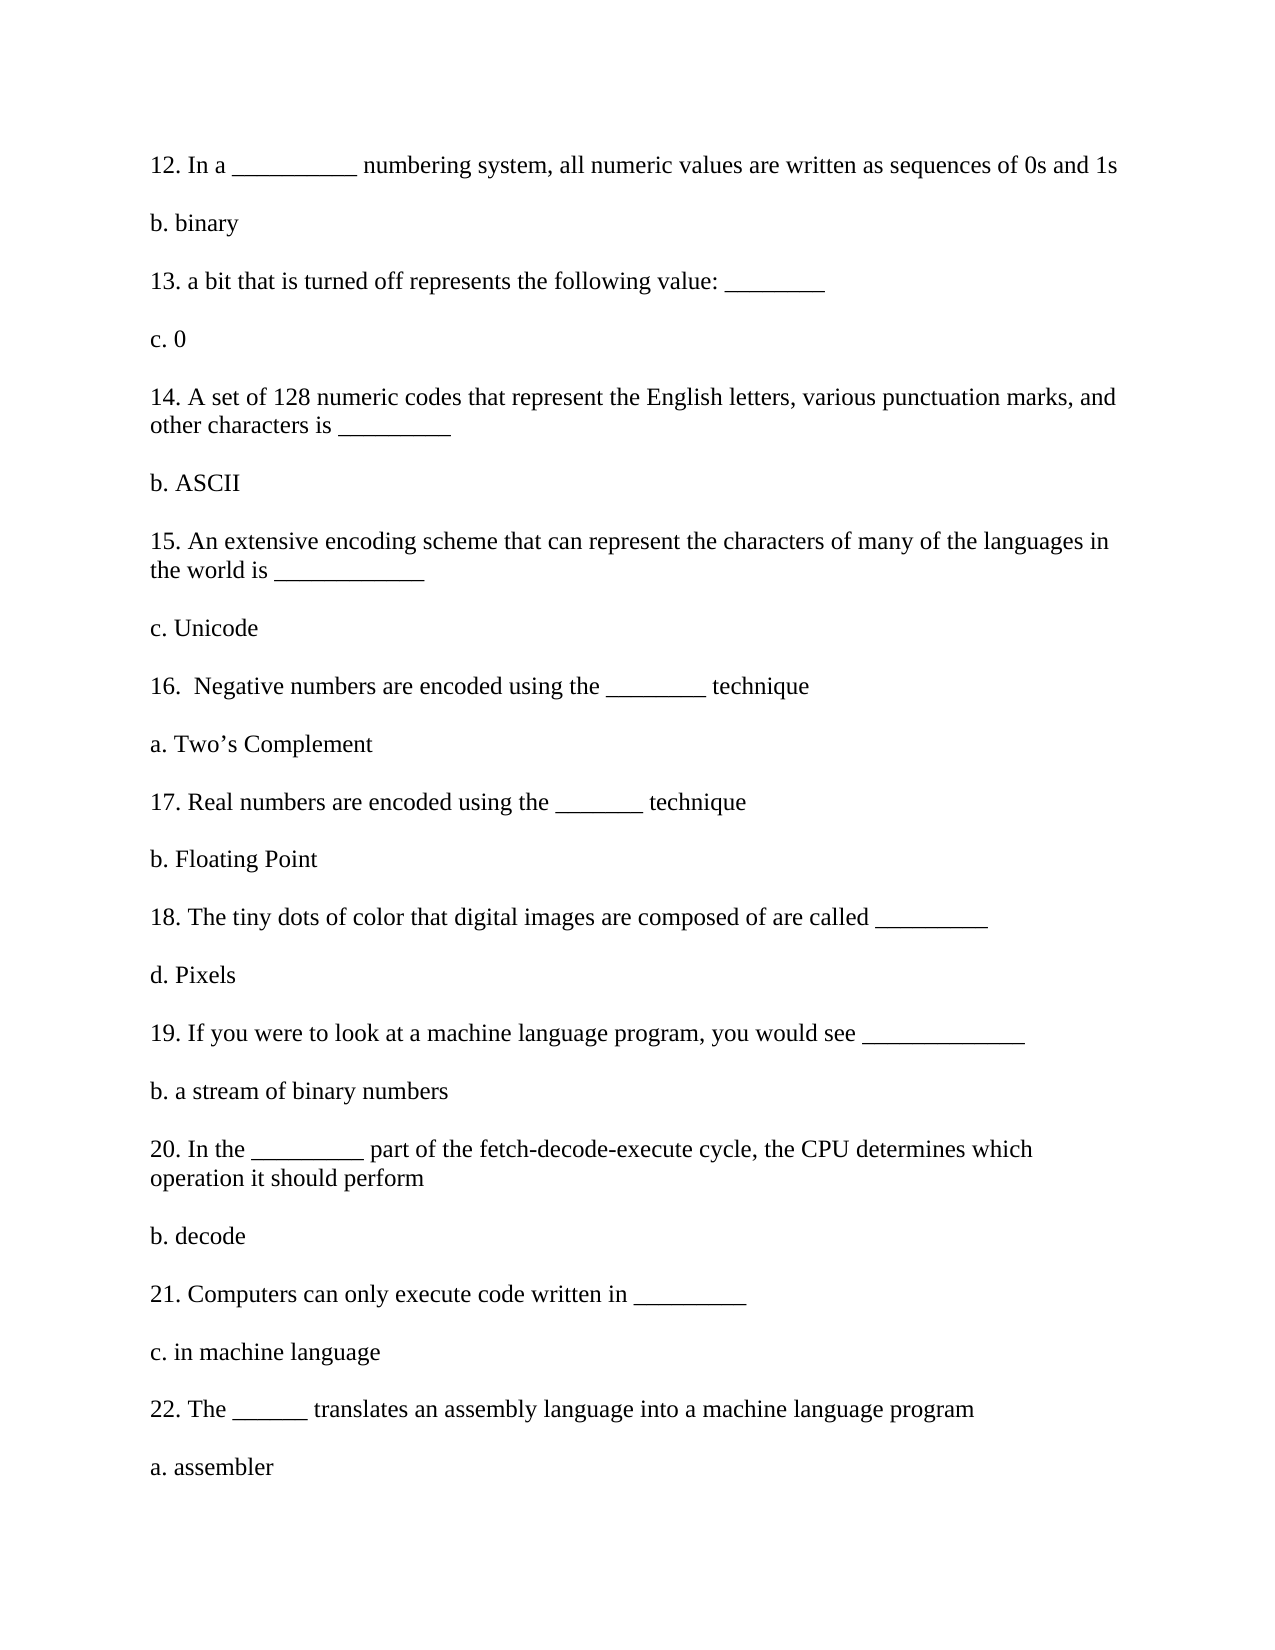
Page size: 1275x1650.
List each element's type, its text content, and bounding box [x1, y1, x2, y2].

text 18. The tiny dots of color that digital images are composed of are called _________ [150, 902, 1125, 931]
text a. assembler [150, 1452, 1125, 1481]
text c. in machine language [150, 1337, 1125, 1365]
text 15. An extensive encoding scheme that can represent the characters of many of the languages in the world is ____________ [150, 526, 1125, 584]
text b. ASCII [150, 468, 1125, 497]
text b. binary [150, 208, 1125, 237]
text c. 0 [150, 324, 1125, 352]
text 13. a bit that is turned off represents the following value: ________ [150, 266, 1125, 294]
text 16. Negative numbers are encoded using the ________ technique [150, 671, 1125, 699]
text 22. The ______ translates an assembly language into a machine language program [150, 1394, 1125, 1423]
text d. Pixels [150, 960, 1125, 989]
text 19. If you were to look at a machine language program, you would see _____________ [150, 1018, 1125, 1047]
text b. Floating Point [150, 844, 1125, 873]
text 21. Computers can only execute code written in _________ [150, 1279, 1125, 1307]
text b. a stream of binary numbers [150, 1076, 1125, 1105]
text c. Unicode [150, 613, 1125, 642]
text b. decode [150, 1221, 1125, 1249]
text 12. In a __________ numbering system, all numeric values are written as sequences of 0s and 1s [150, 150, 1125, 179]
text 20. In the _________ part of the fetch-decode-execute cycle, the CPU determines which operation it should perform [150, 1134, 1125, 1192]
text a. Two’s Complement [150, 729, 1125, 757]
text 14. A set of 128 numeric codes that represent the English letters, various punctuation marks, and other characters is _________ [150, 382, 1125, 439]
text 17. Real numbers are encoded using the _______ technique [150, 787, 1125, 815]
